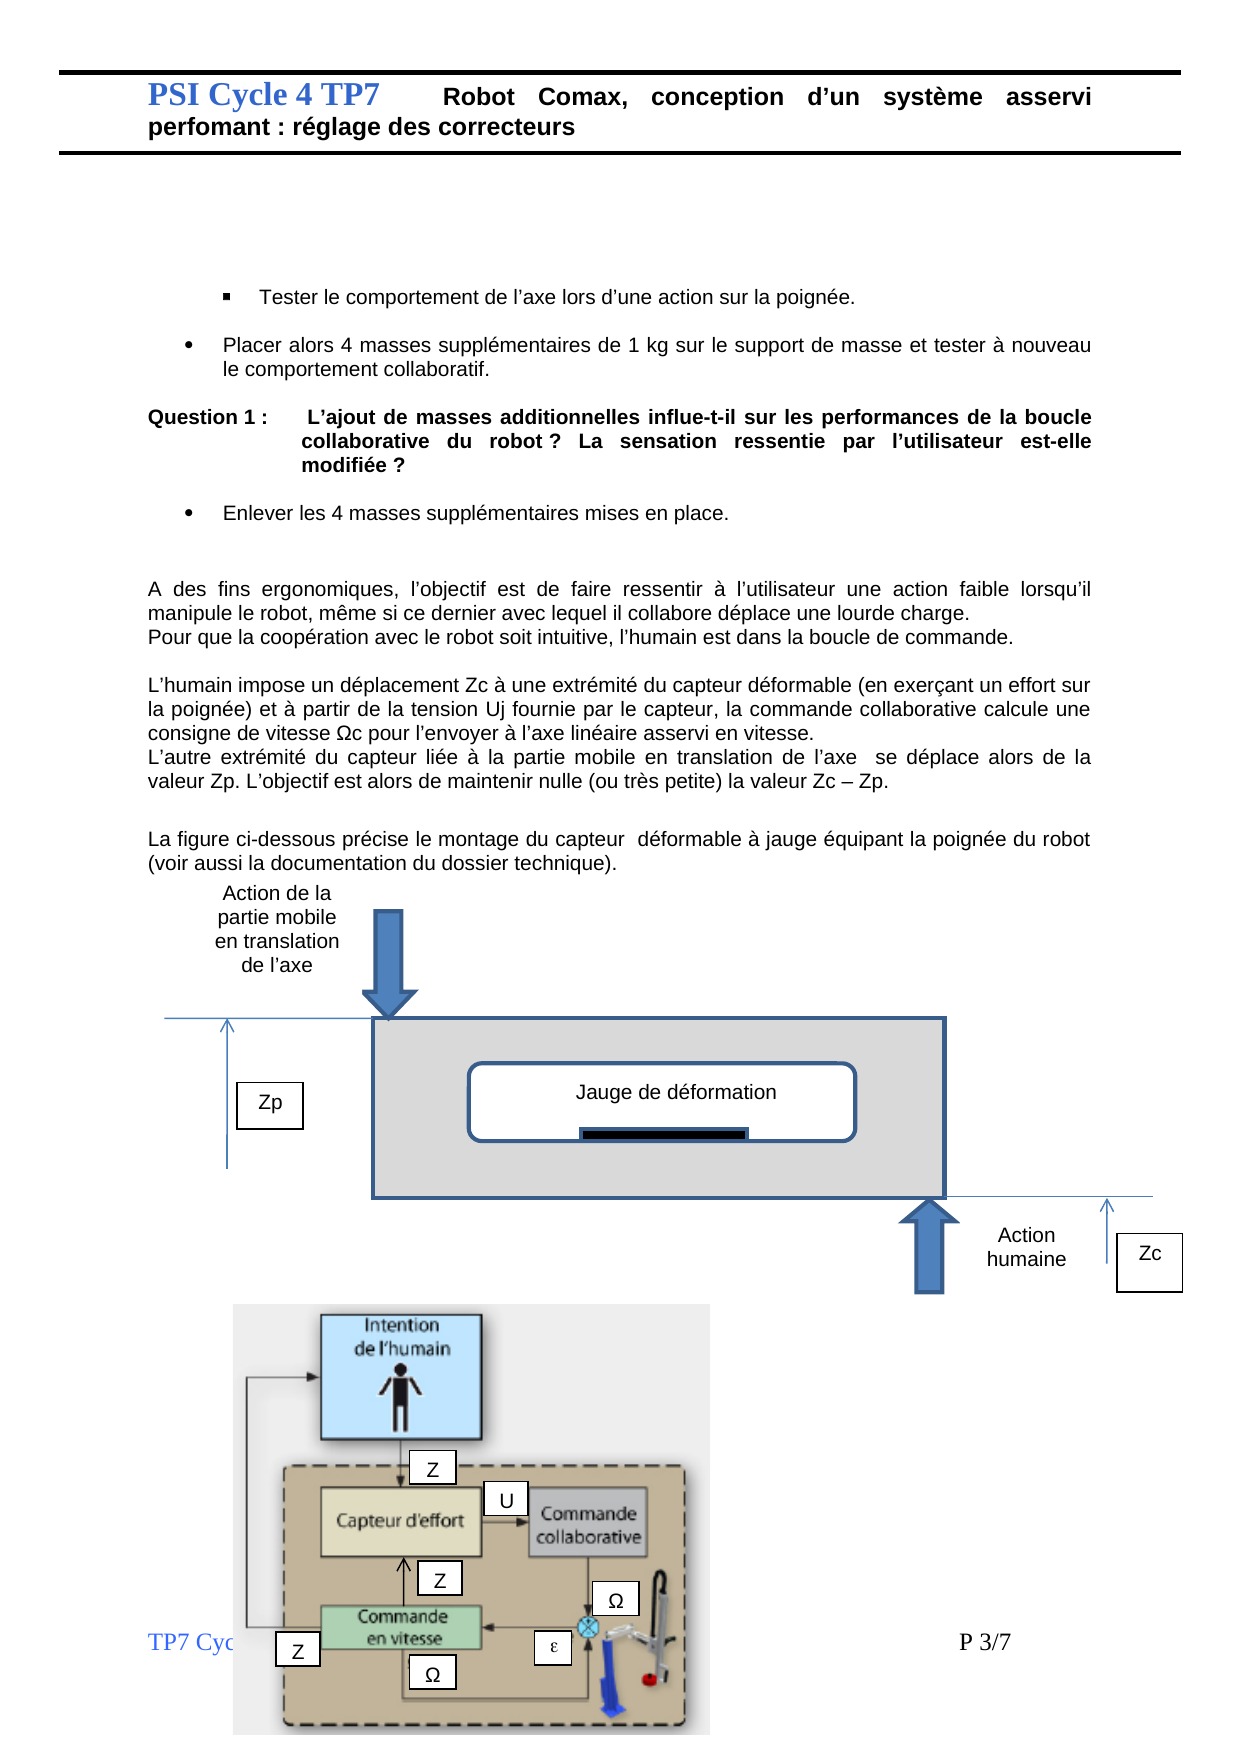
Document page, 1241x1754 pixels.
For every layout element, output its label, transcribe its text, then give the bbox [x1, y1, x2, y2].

picture [232, 1304, 711, 1735]
text L’autre extrémité du capteur liée à la partie mobile en translation de l’axe se déplace alors de la valeur Zp. L’objectif est alors de maintenir nulle (ou très petite) la valeur Zc – Zp. [148, 745, 1093, 793]
text L’humain impose un déplacement Zc à une extrémité du capteur déformable (en exerçant un effort sur la poignée) et à partir de la tension Uj fournie par le capteur, la commande collaborative calcule une consigne de vitesse Ωc pour l’envoyer à l’axe linéaire asservi en vitesse. [148, 673, 1093, 745]
text La figure ci-dessous précise le montage du capteur déformable à jauge équipant la poignée du robot (voir aussi la documentation du dossier technique). [148, 826, 1093, 874]
list Placer alors 4 masses supplémentaires de 1 kg sur le support de masse et tester à nouveau le comportement collaboratif. [185, 333, 1093, 381]
list Tester le comportement de l’axe lors d’une action sur la poignée. [221, 284, 1093, 309]
text Pour que la coopération avec le robot soit intuitive, l’humain est dans la boucle de commande. [148, 625, 1093, 649]
list Enlever les 4 masses supplémentaires mises en place. [185, 500, 1093, 524]
text L’ajout de masses additionnelles influe-t-il sur les performances de la boucle collaborative du robot ? La sensation ressentie par l’utilisateur est-elle modifiée ? [148, 404, 1093, 476]
text A des fins ergonomiques, l’objectif est de faire ressentir à l’utilisateur une action faible lorsqu’il manipule le robot, même si ce dernier avec lequel il collabore déplace une lourde charge. [148, 577, 1093, 625]
